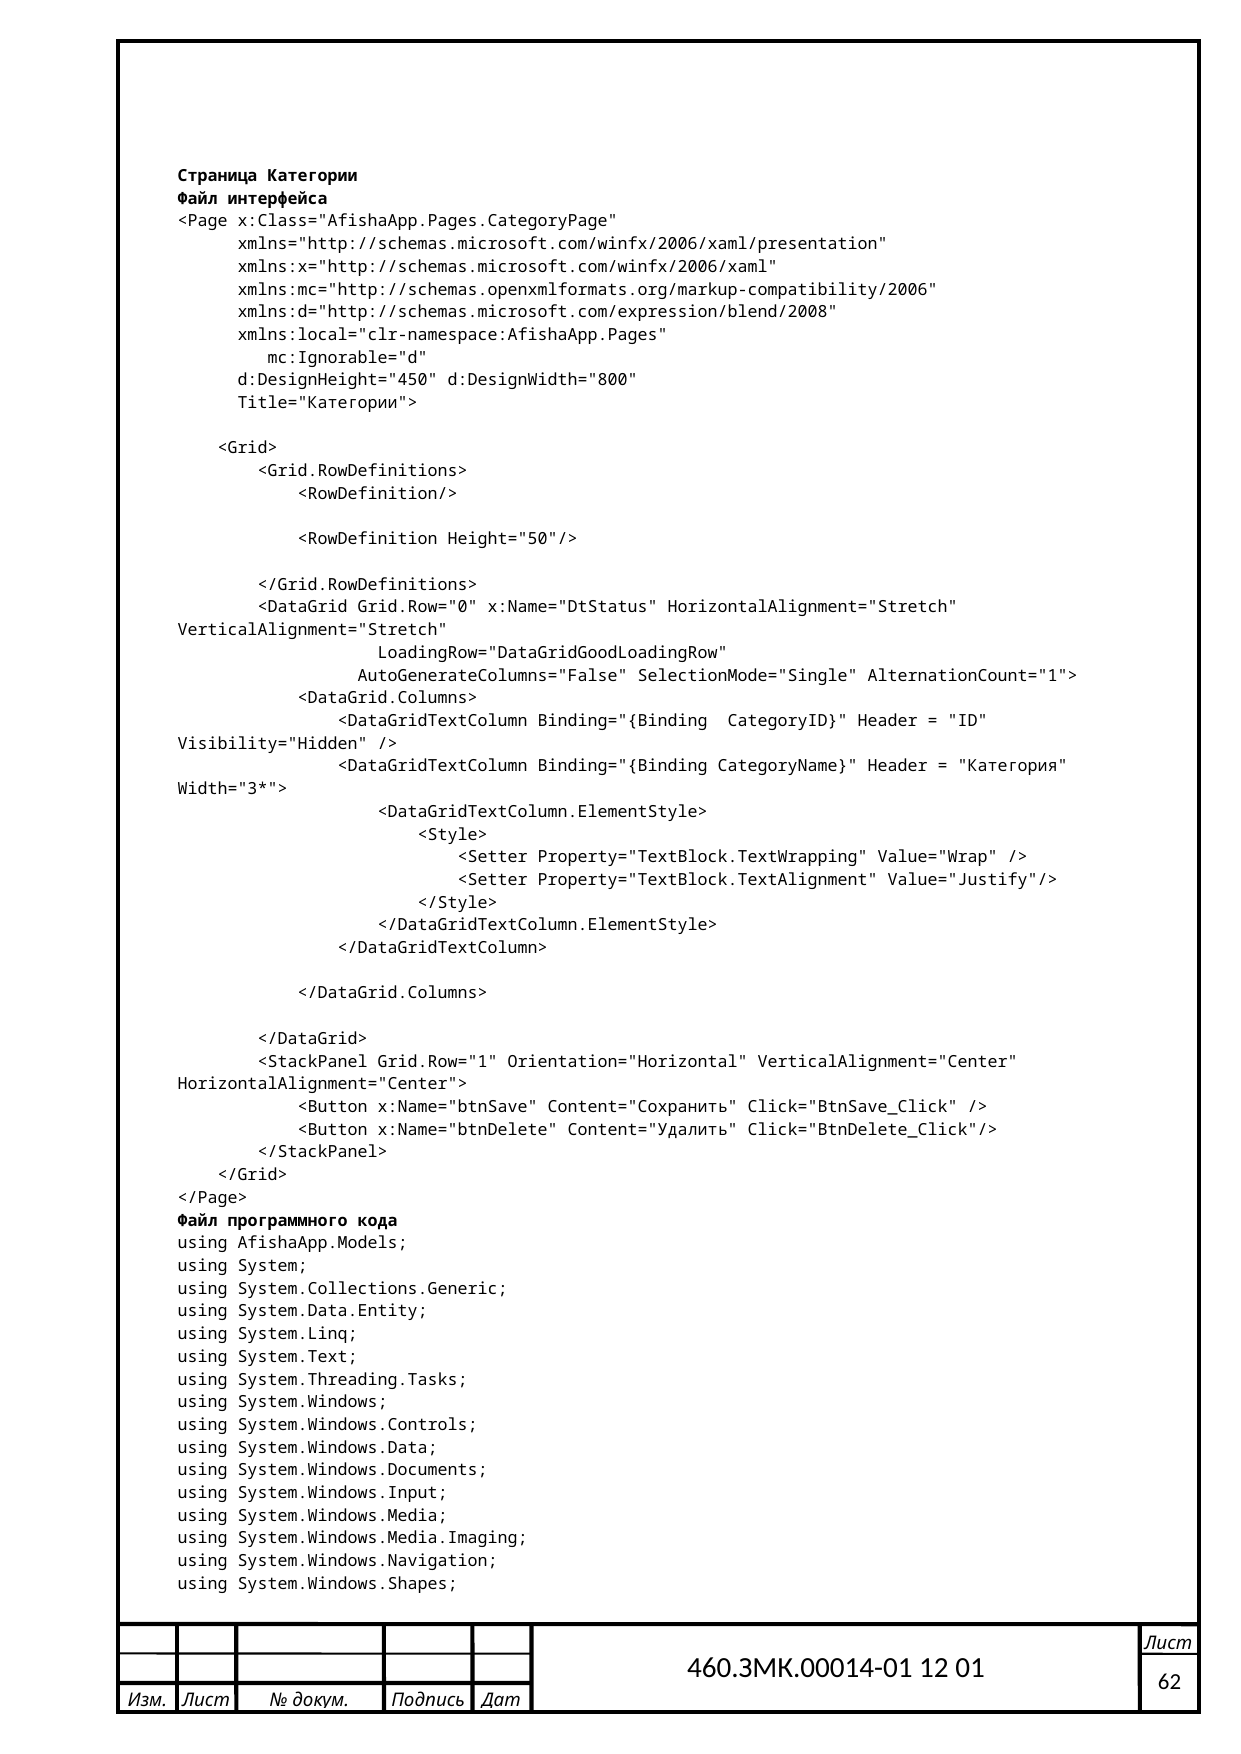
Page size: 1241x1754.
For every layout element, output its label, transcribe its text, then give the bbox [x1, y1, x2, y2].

text using System; [177, 1253, 1152, 1276]
text <StackPanel Grid.Row="1" Orientation="Horizontal" VerticalAlignment="Center" HorizontalAlignment="Center"> [177, 1049, 1152, 1094]
text xmlns:local="clr-namespace:AfishaApp.Pages" [177, 322, 1152, 345]
text using System.Windows; [177, 1390, 1152, 1412]
text LoadingRow="DataGridGoodLoadingRow" [177, 640, 1152, 663]
text <RowDefinition/> [177, 481, 1152, 504]
text <Page x:Class="AfishaApp.Pages.CategoryPage" [177, 209, 1152, 232]
text </Grid.RowDefinitions> [177, 572, 1152, 595]
text </Style> [177, 890, 1152, 913]
text <DataGrid Grid.Row="0" x:Name="DtStatus" HorizontalAlignment="Stretch" VerticalAlignment="Stretch" [177, 595, 1152, 640]
text using System.Windows.Documents; [177, 1458, 1152, 1481]
text using System.Data.Entity; [177, 1299, 1152, 1322]
text using System.Windows.Shapes; [177, 1571, 1152, 1594]
text using System.Threading.Tasks; [177, 1367, 1152, 1390]
text <RowDefinition Height="50"/> [177, 527, 1152, 549]
text Title="Категории"> [177, 391, 1152, 413]
text </DataGrid.Columns> [177, 981, 1152, 1004]
text using System.Text; [177, 1344, 1152, 1367]
text </Grid> [177, 1163, 1152, 1185]
text <Setter Property="TextBlock.TextAlignment" Value="Justify"/> [177, 867, 1152, 890]
text using System.Windows.Navigation; [177, 1549, 1152, 1571]
text AutoGenerateColumns="False" SelectionMode="Single" AlternationCount="1"> [177, 663, 1152, 686]
text <DataGridTextColumn Binding="{Binding CategoryID}" Header = "ID" Visibility="Hidden" /> [177, 708, 1152, 754]
text using System.Linq; [177, 1322, 1152, 1344]
text Страница Категории [177, 163, 1152, 186]
text <Button x:Name="btnSave" Content="Сохранить" Click="BtnSave_Click" /> [177, 1094, 1152, 1117]
text <Setter Property="TextBlock.TextWrapping" Value="Wrap" /> [177, 845, 1152, 867]
text xmlns:mc="http://schemas.openxmlformats.org/markup-compatibility/2006" [177, 277, 1152, 300]
text <Grid.RowDefinitions> [177, 459, 1152, 481]
text Файл интерфейса [177, 186, 1152, 209]
text using AfishaApp.Models; [177, 1231, 1152, 1253]
text mc:Ignorable="d" [177, 345, 1152, 368]
text </DataGridTextColumn> [177, 936, 1152, 958]
text using System.Windows.Input; [177, 1481, 1152, 1503]
text </Page> [177, 1185, 1152, 1208]
text <DataGridTextColumn Binding="{Binding CategoryName}" Header = "Категория" Width="3*"> [177, 754, 1152, 799]
text using System.Windows.Controls; [177, 1412, 1152, 1435]
text using System.Windows.Data; [177, 1435, 1152, 1458]
text xmlns:x="http://schemas.microsoft.com/winfx/2006/xaml" [177, 254, 1152, 277]
text </DataGridTextColumn.ElementStyle> [177, 913, 1152, 936]
text using System.Windows.Media; [177, 1503, 1152, 1526]
text <Button x:Name="btnDelete" Content="Удалить" Click="BtnDelete_Click"/> [177, 1117, 1152, 1140]
text xmlns="http://schemas.microsoft.com/winfx/2006/xaml/presentation" [177, 232, 1152, 254]
text using System.Windows.Media.Imaging; [177, 1526, 1152, 1549]
text <Grid> [177, 436, 1152, 459]
text Файл программного кода [177, 1208, 1152, 1231]
text <DataGridTextColumn.ElementStyle> [177, 799, 1152, 822]
text <DataGrid.Columns> [177, 686, 1152, 708]
text d:DesignHeight="450" d:DesignWidth="800" [177, 368, 1152, 391]
text </DataGrid> [177, 1026, 1152, 1049]
text </StackPanel> [177, 1140, 1152, 1163]
text xmlns:d="http://schemas.microsoft.com/expression/blend/2008" [177, 300, 1152, 322]
text using System.Collections.Generic; [177, 1276, 1152, 1299]
text <Style> [177, 822, 1152, 845]
